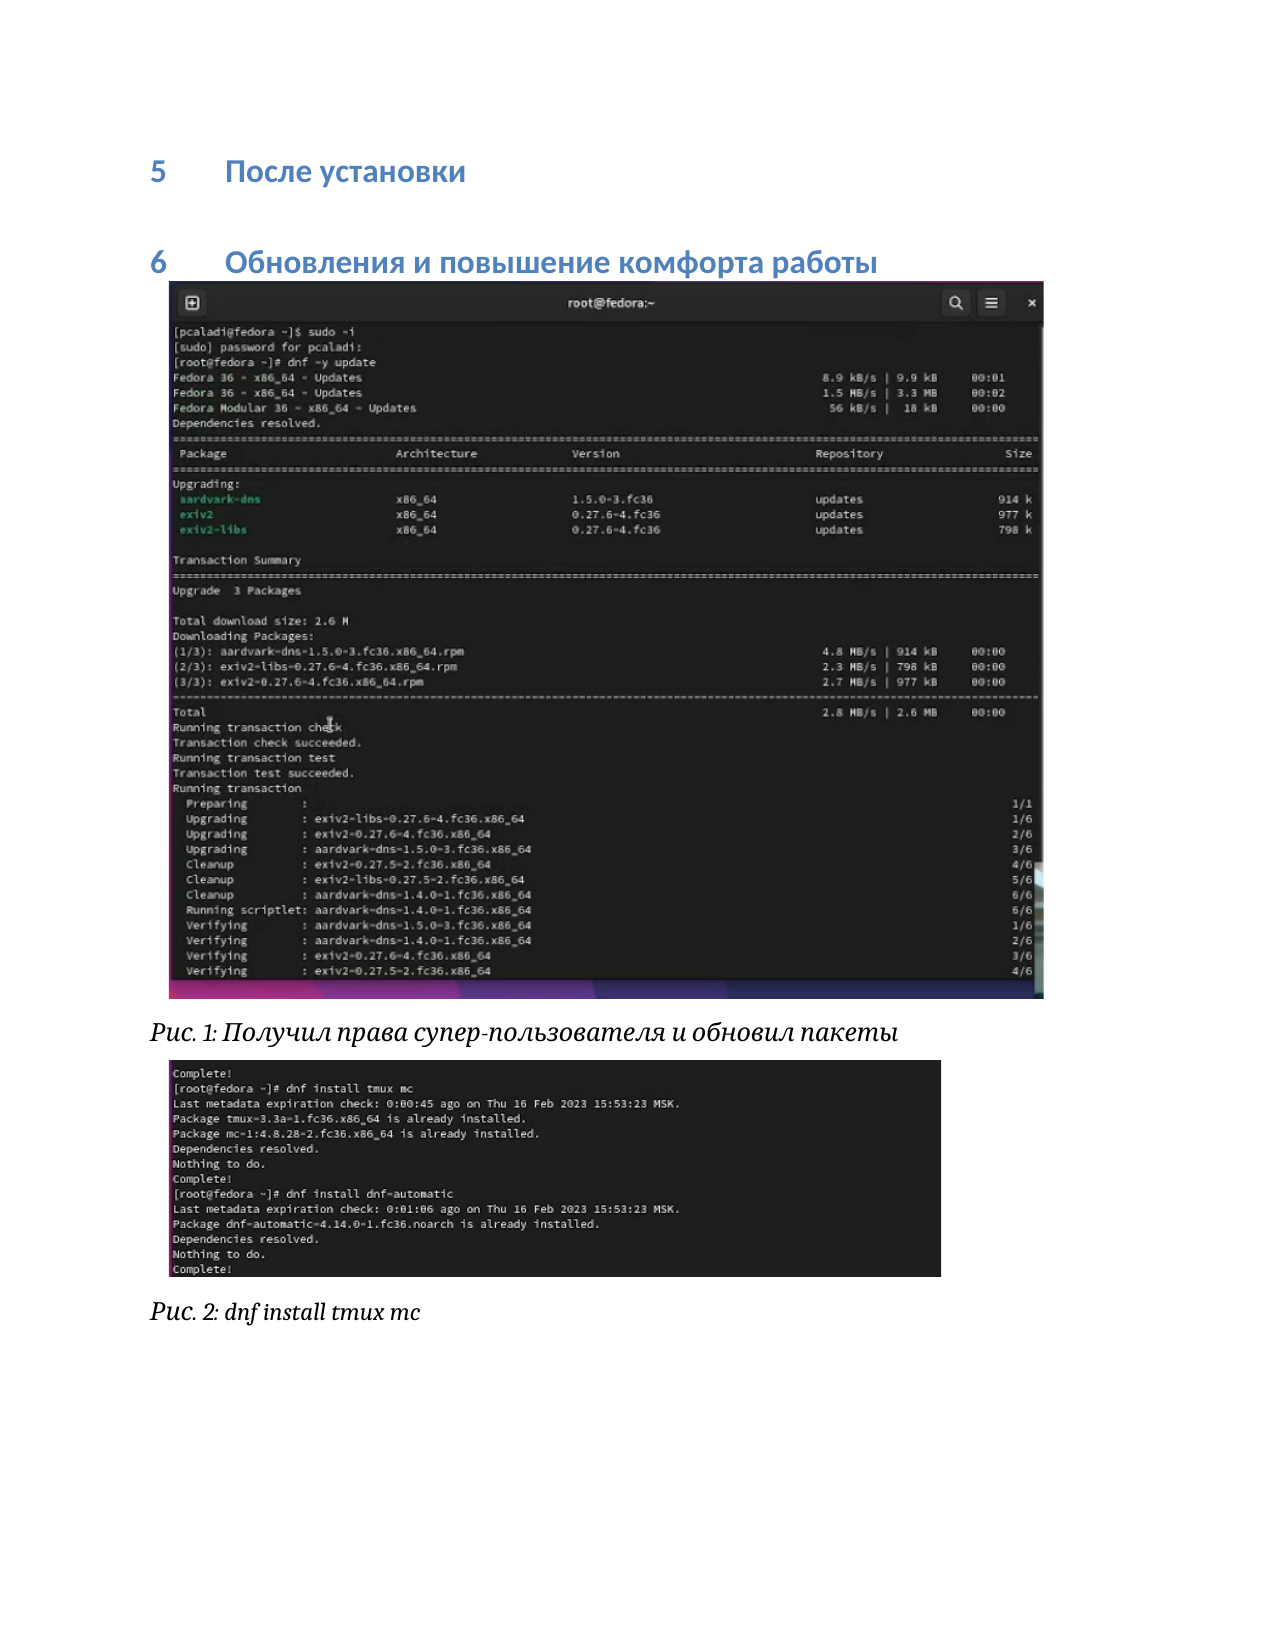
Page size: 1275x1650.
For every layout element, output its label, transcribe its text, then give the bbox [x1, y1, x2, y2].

picture [168, 281, 1044, 999]
text Рис. 1: Получил права супер-пользователя и обновил пакеты [150, 1019, 1125, 1048]
subtitle 6 Обновления и повышение комфорта работы [150, 241, 1125, 281]
picture [168, 1060, 942, 1277]
subtitle 5 После установки [150, 150, 1125, 191]
text Рис. 2: dnf install tmux mc [150, 1298, 1125, 1326]
